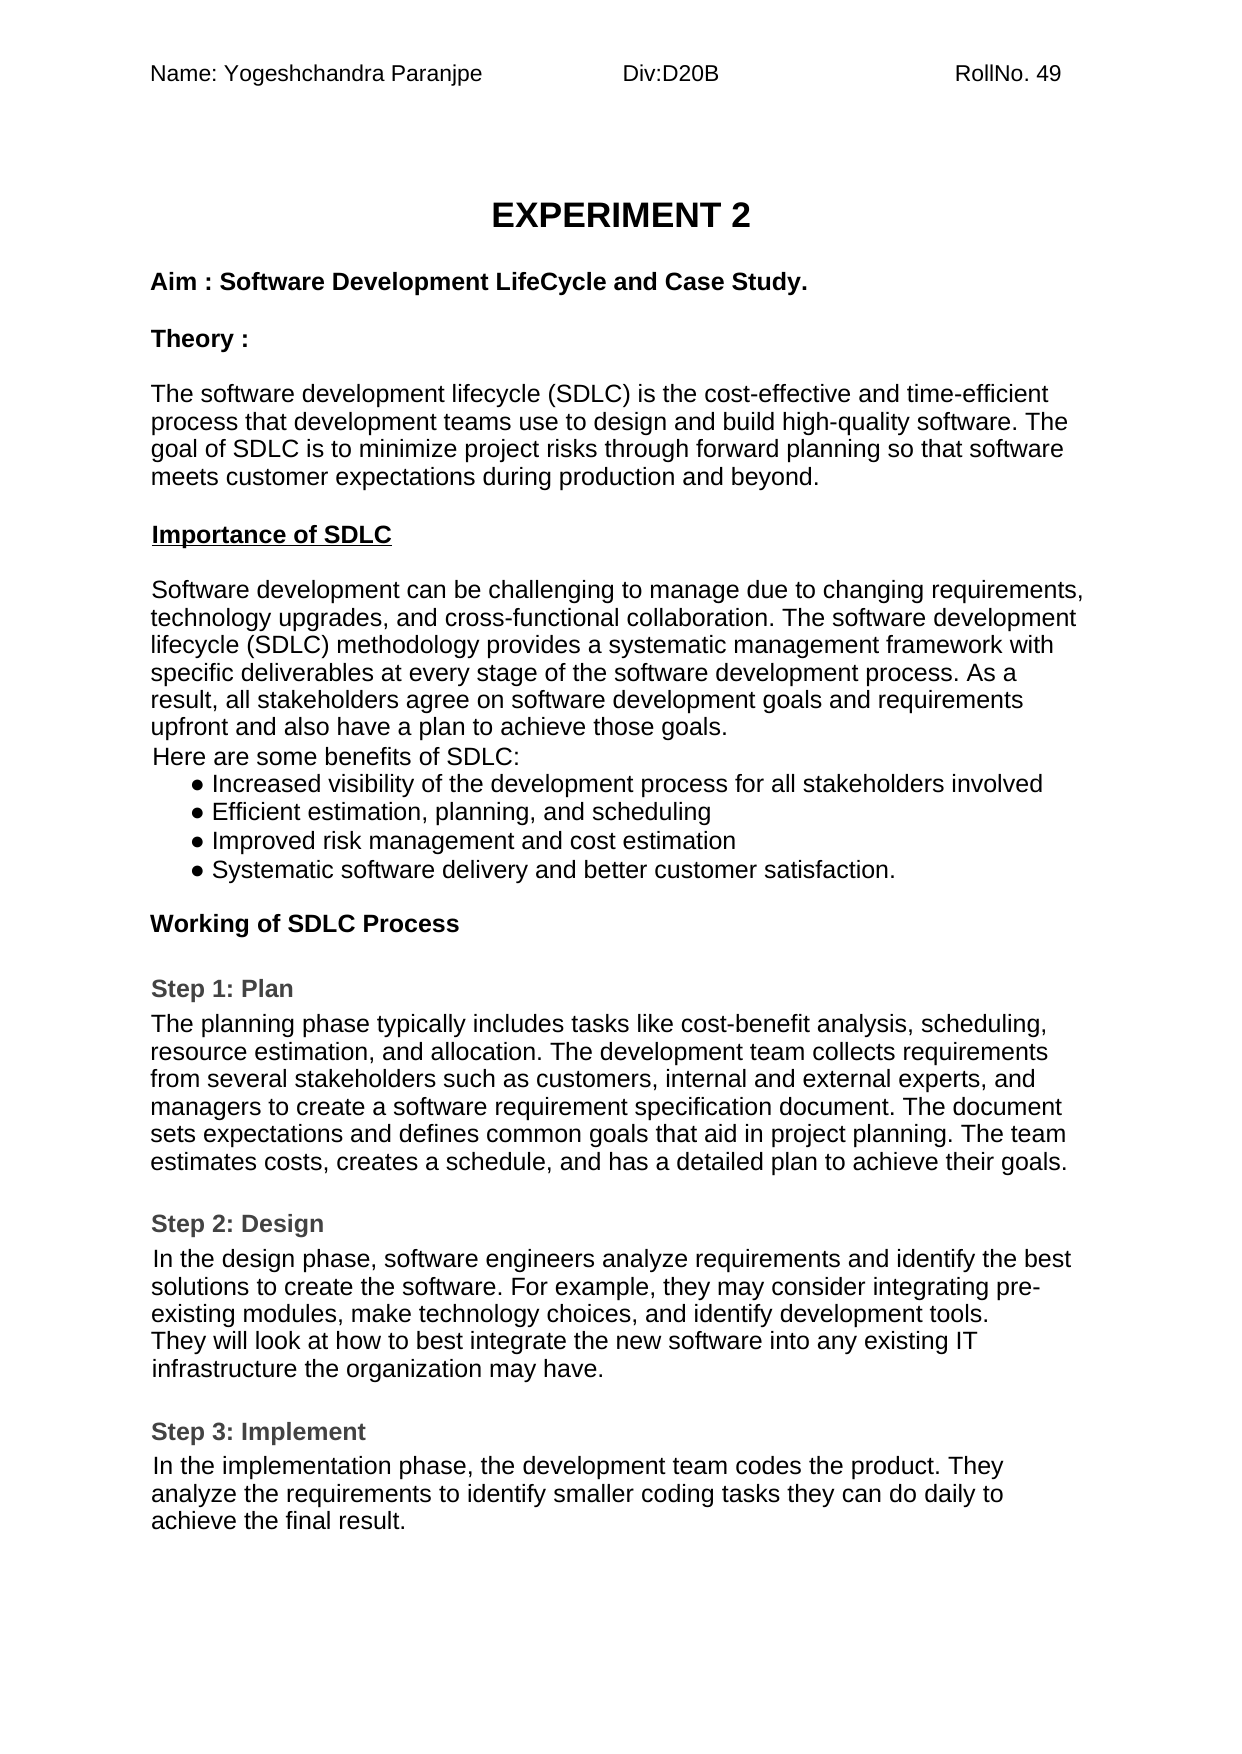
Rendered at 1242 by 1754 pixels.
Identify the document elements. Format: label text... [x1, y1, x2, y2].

text Step 1: Plan [151, 974, 1092, 1003]
text In the implementation phase, the development team codes the product. They analyze the requirements to identify smaller coding tasks they can do daily to achieve the final result. [151, 1453, 1005, 1535]
text Aim : Software Development LifeCycle and Case Study. [150, 267, 1092, 296]
text Software development can be challenging to manage due to changing requirements, technology upgrades, and cross-functional collaboration. The software development lifecycle (SDLC) methodology provides a systematic management framework with specific deliverables at every stage of the software development process. As a result, all stakeholders agree on software development goals and requirements upfront and also have a plan to achieve those goals. [150, 577, 1086, 741]
text Step 2: Design [151, 1209, 1092, 1238]
text The software development lifecycle (SDLC) is the cost-effective and time-efficient process that development teams use to design and build high-quality software. The goal of SDLC is to minimize project risks through forward planning so that software meets customer expectations during production and beyond. [150, 381, 1073, 491]
text ● Improved risk management and cost estimation [189, 826, 1092, 854]
text The planning phase typically includes tasks like cost-benefit analysis, scheduling, resource estimation, and allocation. The development team collects requirements from several stakeholders such as customers, internal and external experts, and managers to create a software requirement specification document. The document sets expectations and defines common goals that aid in project planning. The team estimates costs, creates a schedule, and has a detailed plan to achieve their goals. [150, 1011, 1072, 1175]
text Step 3: Implement [151, 1416, 1092, 1445]
text EXPERIMENT 2 [150, 194, 1092, 235]
text Here are some benefits of SDLC: [152, 742, 1092, 771]
text Theory : [151, 324, 1092, 353]
text In the design phase, software engineers analyze requirements and identify the best solutions to create the software. For example, they may consider integrating pre-existing modules, make technology choices, and identify development tools. [151, 1246, 1072, 1328]
text Importance of SDLC [152, 520, 1092, 549]
text ● Increased visibility of the development process for all stakeholders involved ● Efficient estimation, planning, and scheduling [189, 771, 1062, 825]
text They will look at how to best integrate the new software into any existing IT infrastructure the organization may have. [151, 1328, 983, 1382]
text ● Systematic software delivery and better customer satisfaction. Working of SDLC Process [150, 854, 912, 938]
